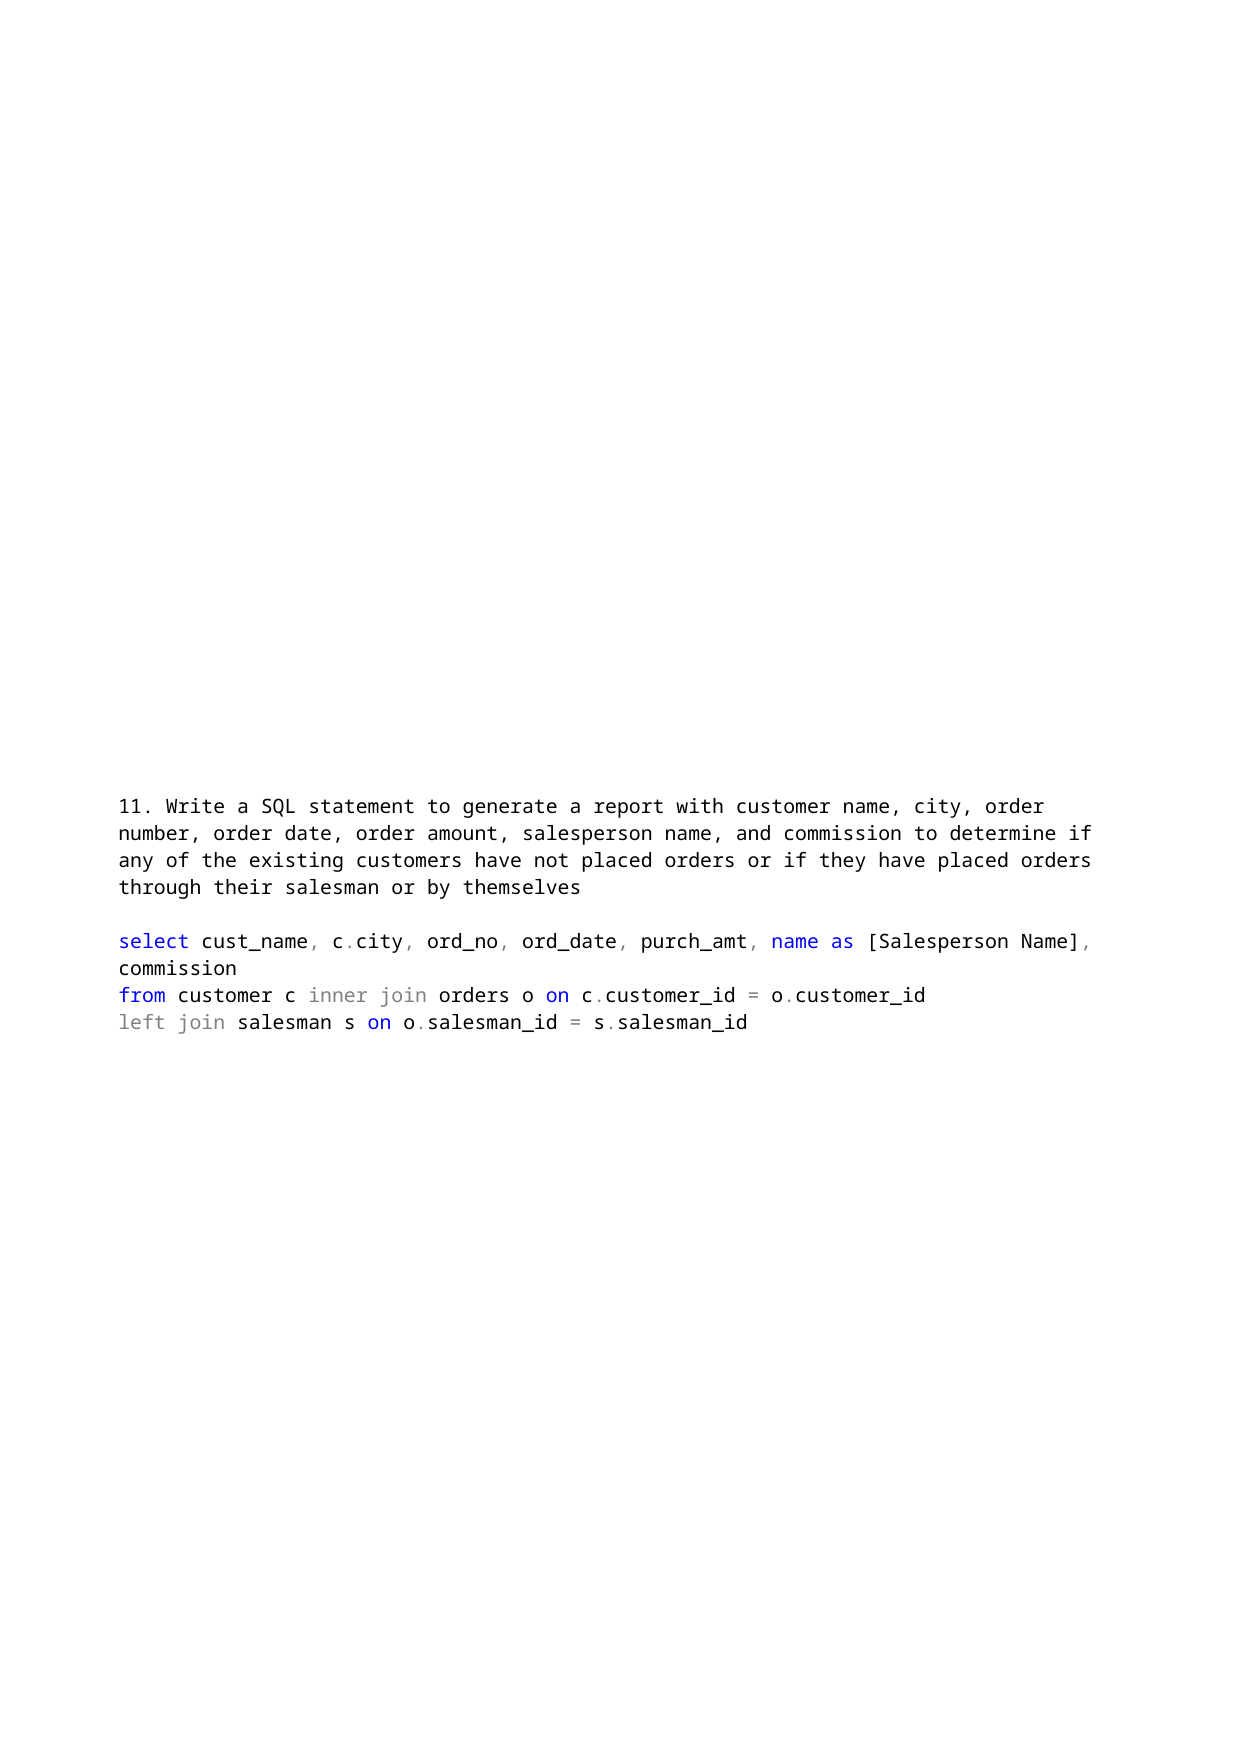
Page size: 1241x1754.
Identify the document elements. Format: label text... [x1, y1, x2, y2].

text select cust_name, c.city, ord_no, ord_date, purch_amt, name as [Salesperson Name], commission [118, 927, 1122, 981]
text from customer c inner join orders o on c.customer_id = o.customer_id [118, 981, 1122, 1008]
text left join salesman s on o.salesman_id = s.salesman_id [118, 1008, 1122, 1035]
text 11. Write a SQL statement to generate a report with customer name, city, order number, order date, order amount, salesperson name, and commission to determine if any of the existing customers have not placed orders or if they have placed orders through their salesman or by themselves [118, 793, 1122, 901]
